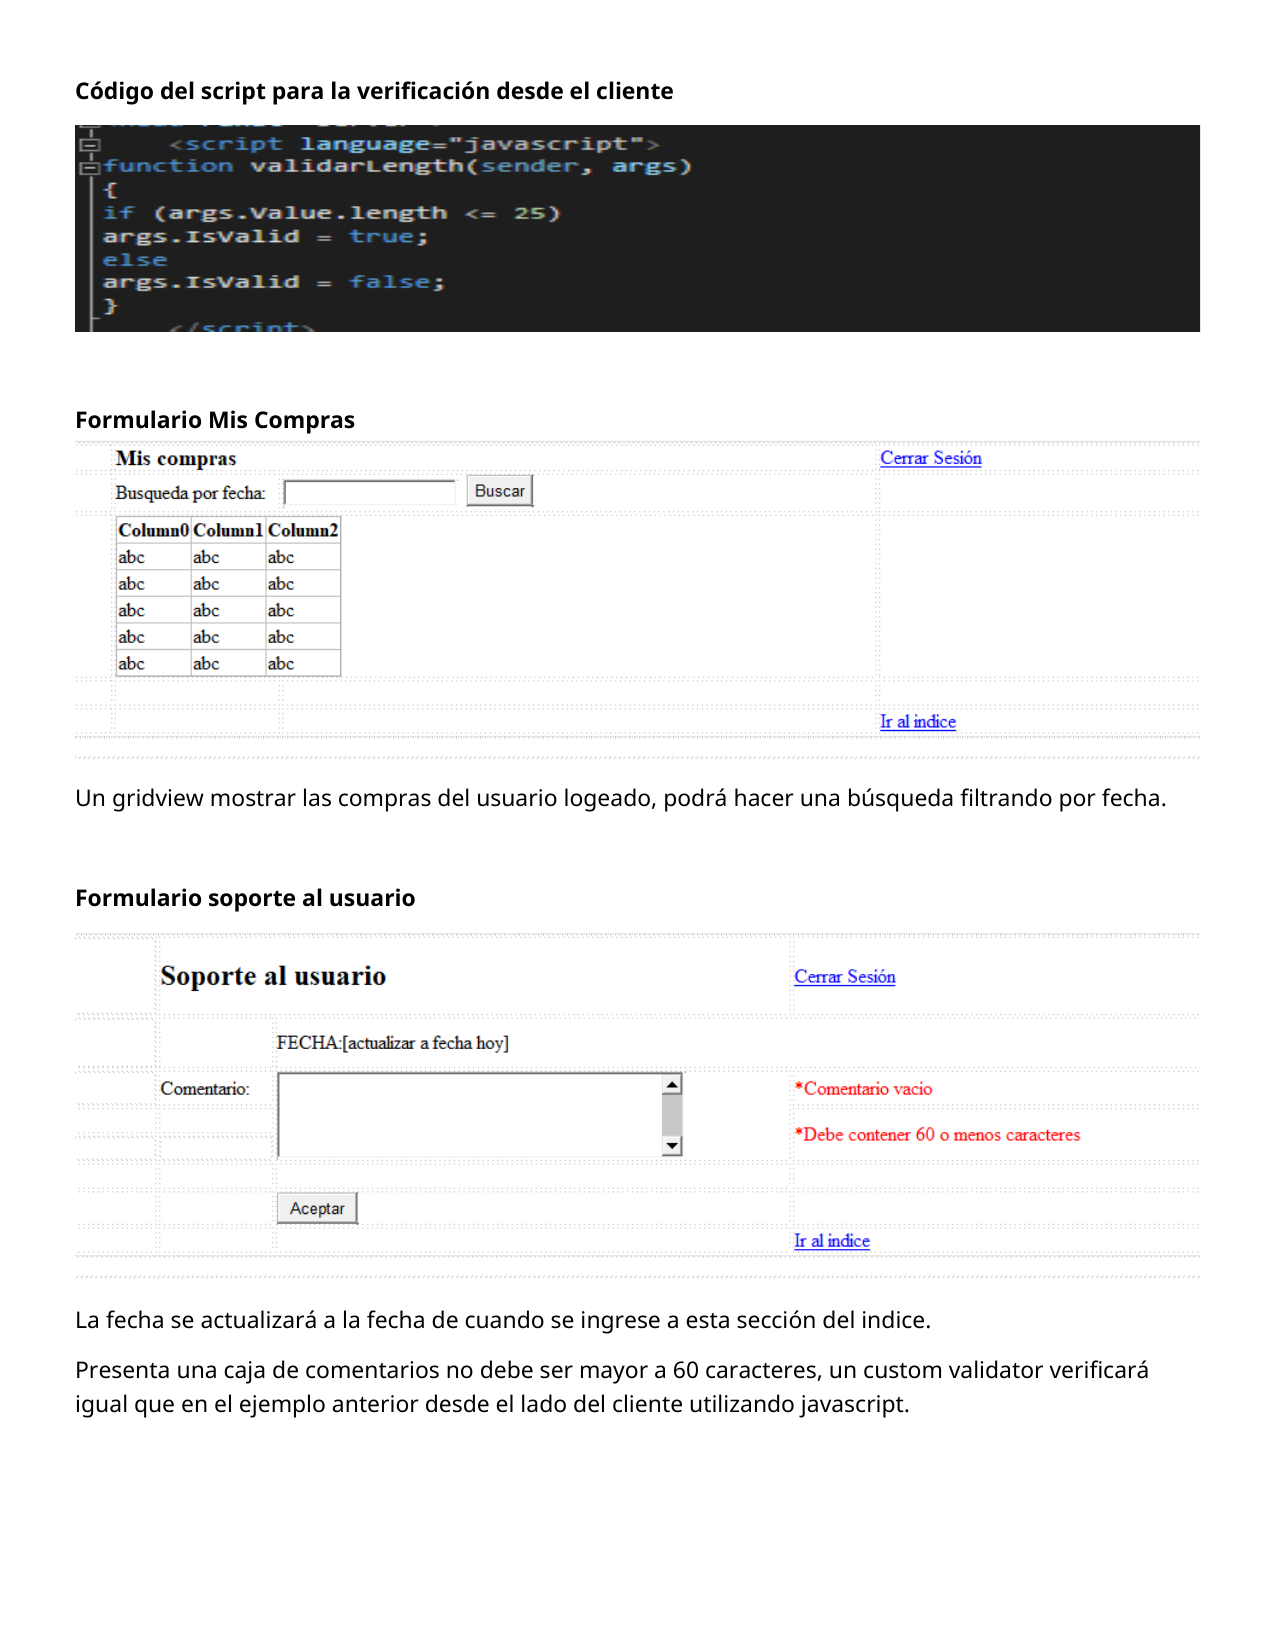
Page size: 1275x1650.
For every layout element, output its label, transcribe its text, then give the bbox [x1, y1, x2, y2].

picture [75, 932, 1200, 1283]
picture [75, 435, 1200, 782]
text Formulario soporte al usuario [75, 882, 1200, 914]
picture [75, 125, 1200, 332]
text Formulario Mis Compras Un gridview mostrar las compras del usuario logeado, podrá hacer una búsqueda filtrando por fecha. [75, 404, 1200, 435]
text Presenta una caja de comentarios no debe ser mayor a 60 caracteres, un custom validator verificará igual que en el ejemplo anterior desde el lado del cliente utilizando javascript. [75, 1354, 1200, 1419]
text La fecha se actualizará a la fecha de cuando se ingrese a esta sección del indice. [75, 1283, 1200, 1335]
text Código del script para la verificación desde el cliente [75, 75, 1200, 106]
text Formulario Mis Compras Un gridview mostrar las compras del usuario logeado, podrá hacer una búsqueda filtrando por fecha. [75, 782, 1200, 813]
